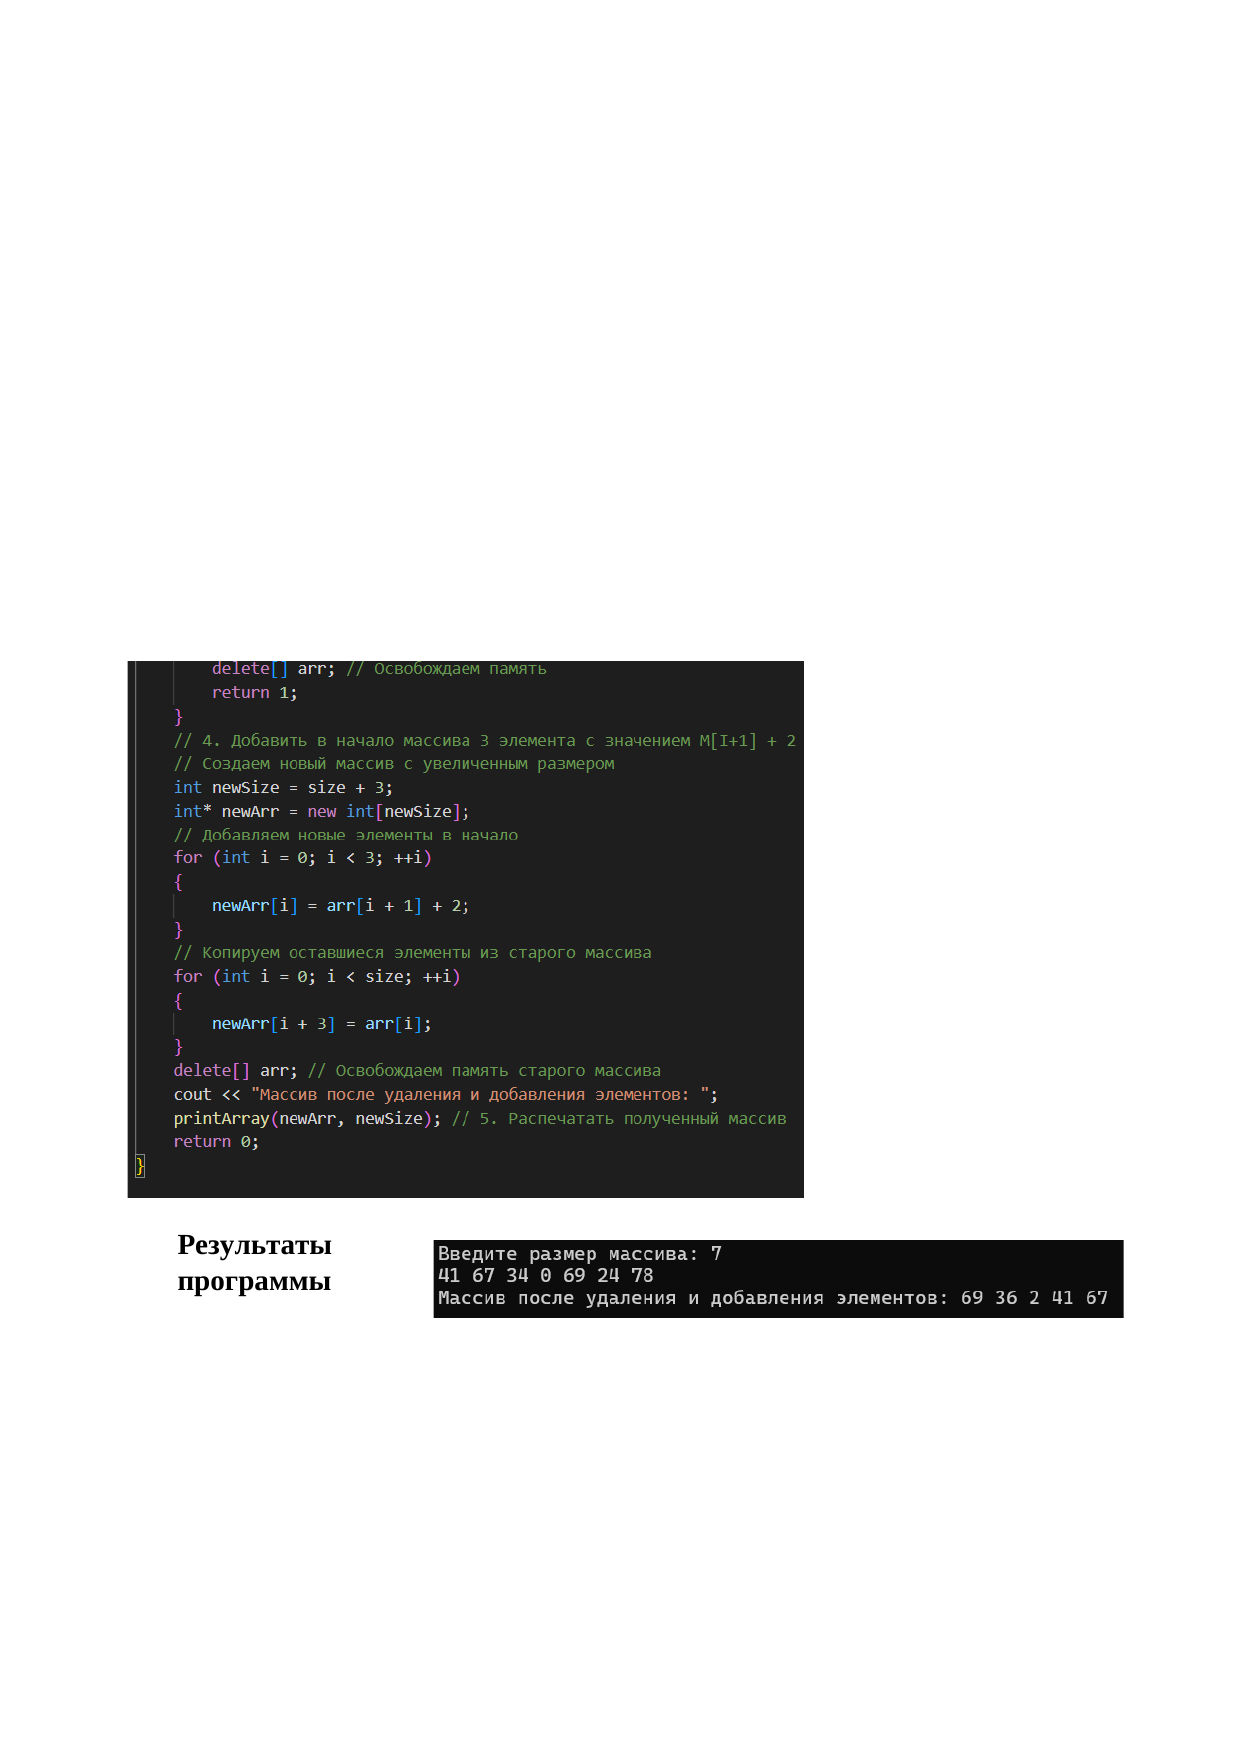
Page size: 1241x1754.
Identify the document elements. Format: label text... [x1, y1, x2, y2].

picture [127, 661, 804, 1198]
picture [433, 1240, 1124, 1318]
text Результаты программы [177, 1227, 1152, 1297]
